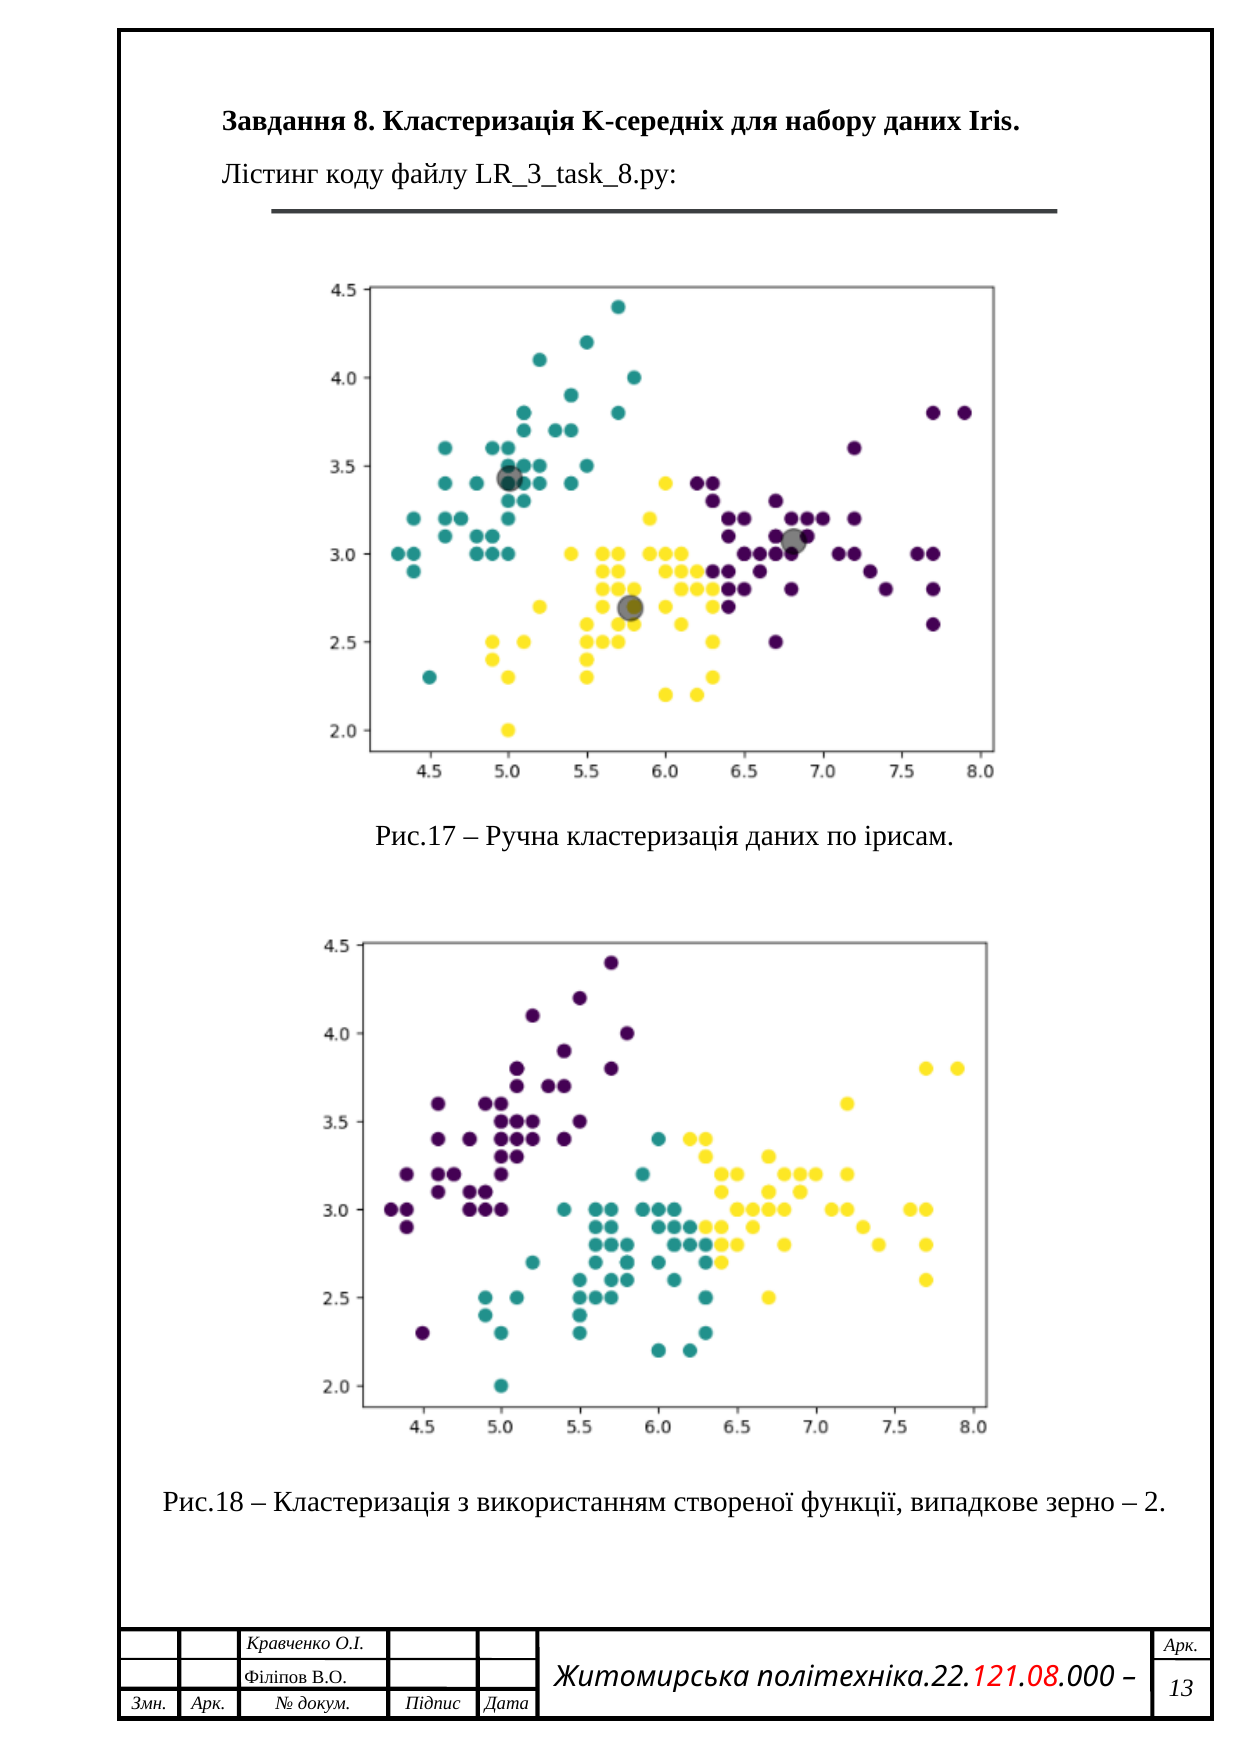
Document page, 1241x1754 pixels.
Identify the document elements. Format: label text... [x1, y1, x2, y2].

text Лістинг коду файлу LR_3_task_8.py: [148, 156, 1181, 189]
picture [264, 871, 1065, 1469]
picture [271, 209, 1058, 804]
text Рис.18 – Кластеризація з використанням створеної функції, випадкове зерно – 2. [148, 1484, 1181, 1517]
text Рис.17 – Ручна кластеризація даних по ірисам. [148, 818, 1181, 852]
text Завдання 8. Кластеризація K-середніх для набору даних Iris. [148, 103, 1181, 136]
